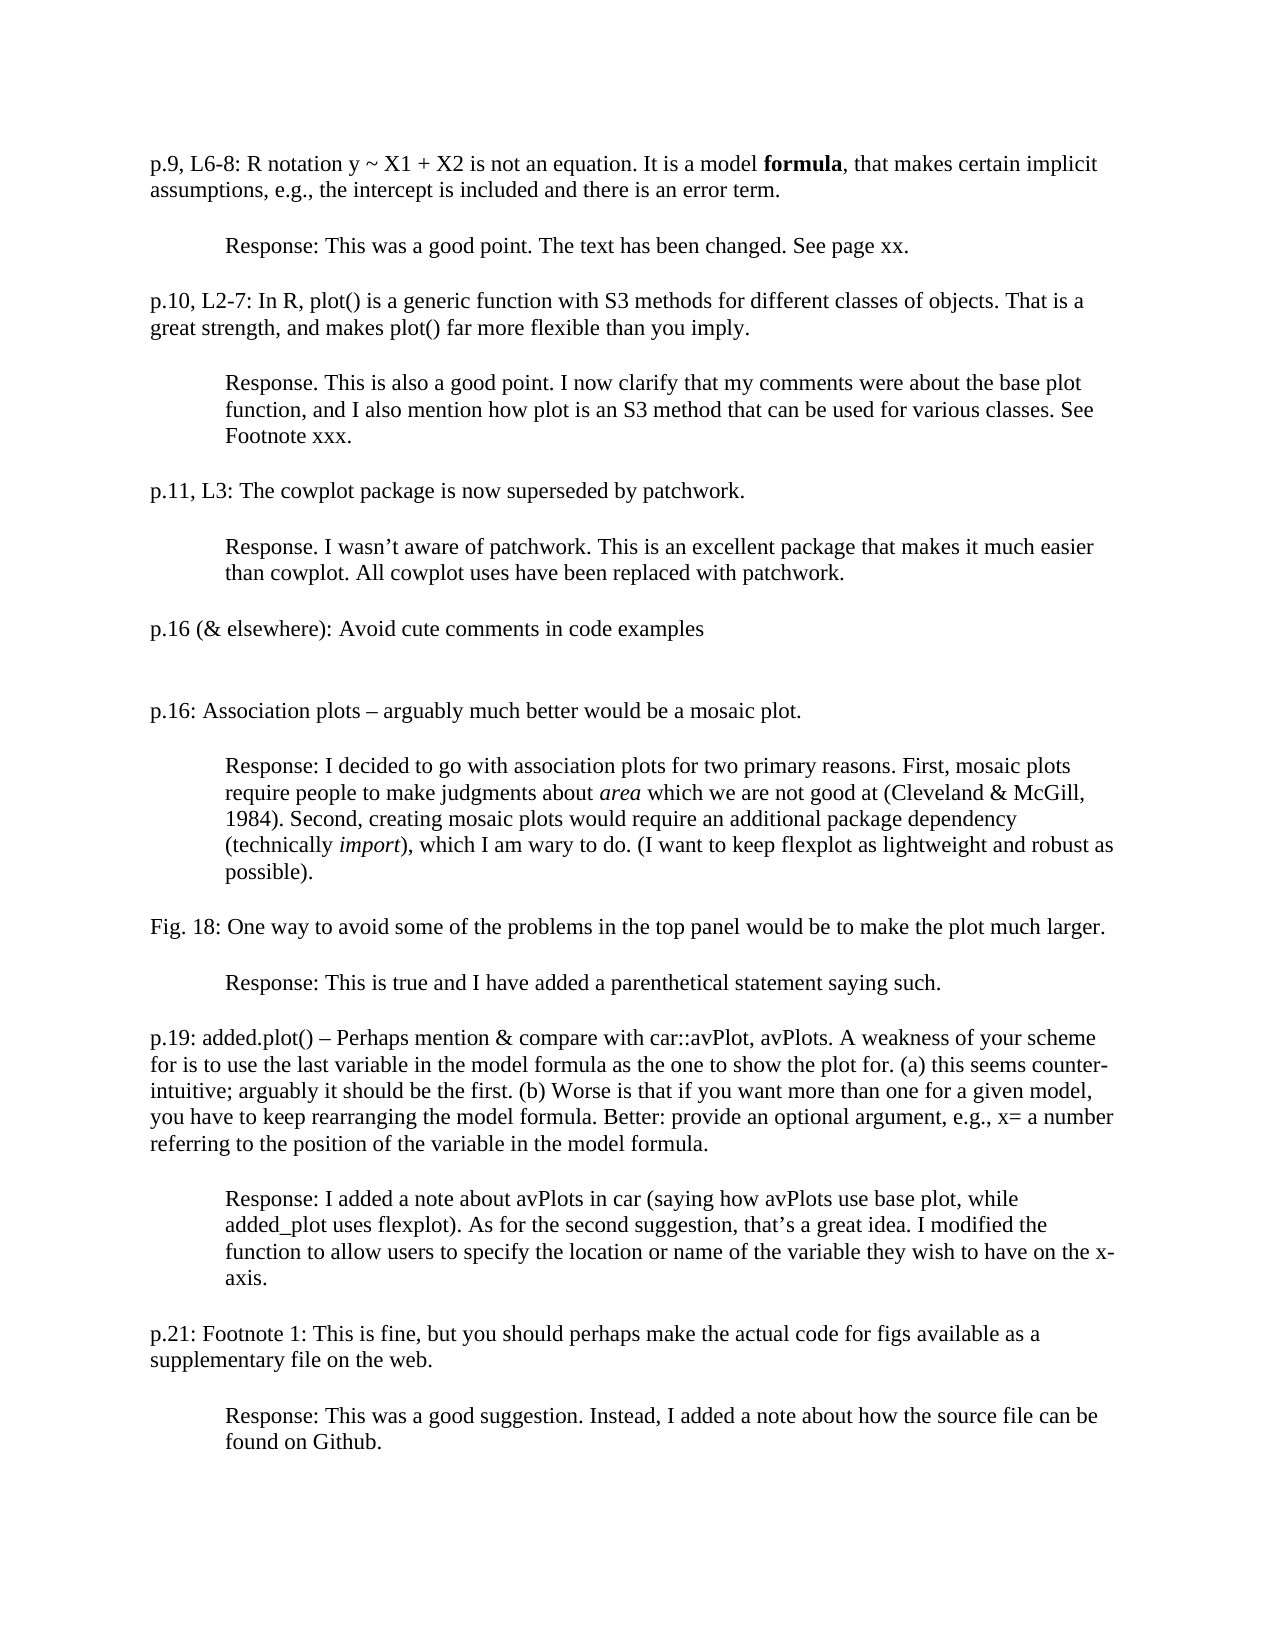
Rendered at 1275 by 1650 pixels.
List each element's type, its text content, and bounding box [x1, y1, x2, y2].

text p.16: Association plots – arguably much better would be a mosaic plot. [150, 670, 1125, 723]
text Response: I added a note about avPlots in car (saying how avPlots use base plot, while added_plot uses flexplot). As for the second suggestion, that’s a great idea. I modified the function to allow users to specify the location or name of the variable they wish to have on the x-axis. [225, 1185, 1125, 1291]
text Response: This was a good point. The text has been changed. See page xx. [225, 232, 1125, 258]
text Response. This is also a good point. I now clarify that my comments were about the base plot function, and I also mention how plot is an S3 method that can be used for various classes. See Footnote xxx. [225, 369, 1125, 448]
text p.16 (& elsewhere): Avoid cute comments in code examples [150, 615, 1125, 641]
text Response: I decided to go with association plots for two primary reasons. First, mosaic plots require people to make judgments about area which we are not good at (Cleveland & McGill, 1984). Second, creating mosaic plots would require an additional package dependency (technically import), which I am wary to do. (I want to keep flexplot as lightweight and robust as possible). [225, 752, 1125, 884]
text p.19: added.plot() – Perhaps mention & compare with car::avPlot, avPlots. A weakness of your scheme for is to use the last variable in the model formula as the one to show the plot for. (a) this seems counter-intuitive; arguably it should be the first. (b) Worse is that if you want more than one for a given model, you have to keep rearranging the model formula. Better: provide an optional argument, e.g., x= a number referring to the position of the variable in the model formula. [150, 1024, 1125, 1156]
text Response: This is true and I have added a parenthetical statement saying such. [225, 969, 1125, 995]
text p.9, L6-8: R notation y ~ X1 + X2 is not an equation. It is a model formula, that makes certain implicit assumptions, e.g., the intercept is included and there is an error term. [150, 150, 1125, 203]
text Response: This was a good suggestion. Instead, I added a note about how the source file can be found on Github. [225, 1402, 1125, 1454]
text p.21: Footnote 1: This is fine, but you should perhaps make the actual code for figs available as a supplementary file on the web. [150, 1320, 1125, 1372]
text p.11, L3: The cowplot package is now superseded by patchwork. [150, 477, 1125, 504]
text Fig. 18: One way to avoid some of the problems in the top panel would be to make the plot much larger. [150, 913, 1125, 939]
text p.10, L2-7: In R, plot() is a generic function with S3 methods for different classes of objects. That is a great strength, and makes plot() far more flexible than you imply. [150, 287, 1125, 340]
text Response. I wasn’t aware of patchwork. This is an excellent package that makes it much easier than cowplot. All cowplot uses have been replaced with patchwork. [225, 533, 1125, 586]
